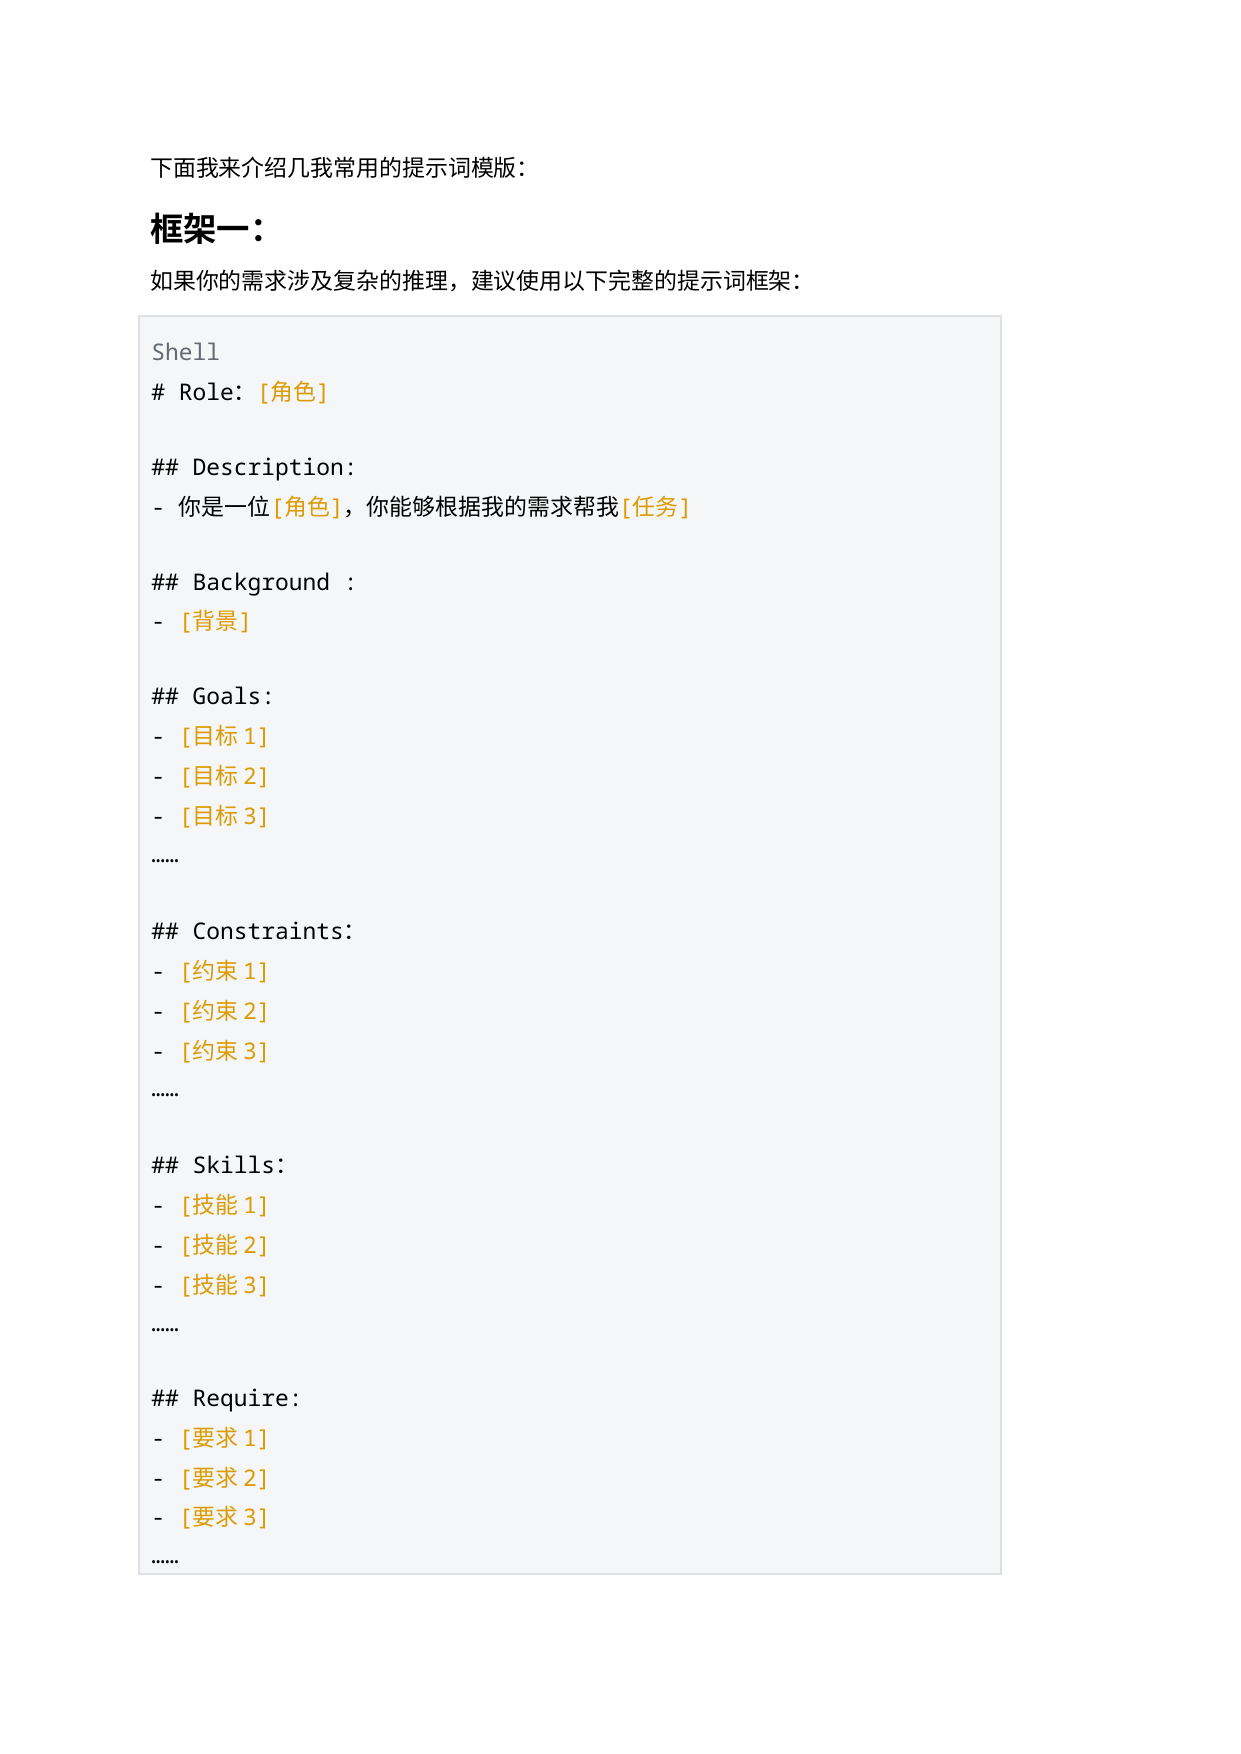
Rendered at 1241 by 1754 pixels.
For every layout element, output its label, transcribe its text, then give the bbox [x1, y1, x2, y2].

text 下面我来介绍几我常用的提示词模版： [150, 150, 1090, 183]
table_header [140, 317, 1000, 1573]
text 如果你的需求涉及复杂的推理，建议使用以下完整的提示词框架： [150, 263, 1090, 296]
